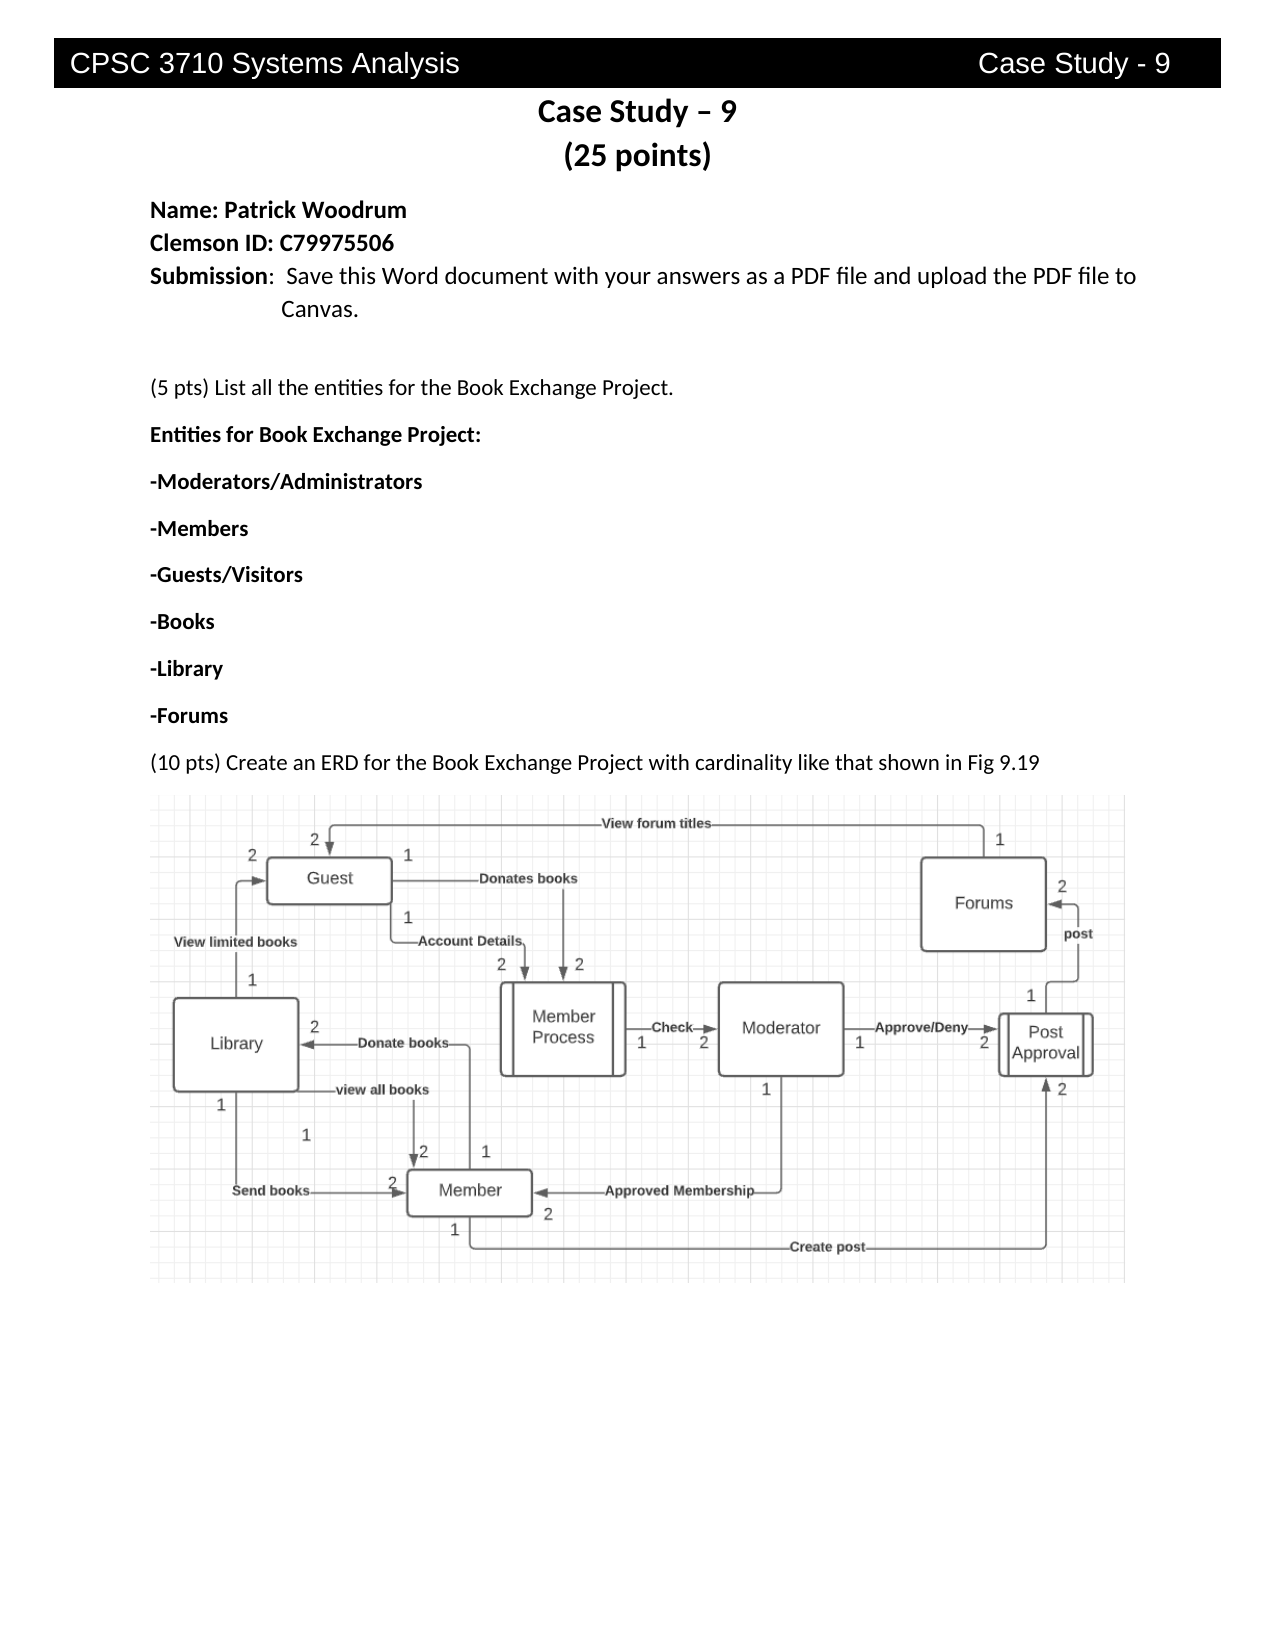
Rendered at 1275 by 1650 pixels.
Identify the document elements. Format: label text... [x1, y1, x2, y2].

text (5 pts) List all the entities for the Book Exchange Project. [150, 373, 1125, 401]
picture [150, 795, 1125, 1283]
text Case Study – 9 (25 points) [150, 90, 1125, 175]
text -Moderators/Administrators [150, 467, 1125, 495]
text Submission: Save this Word document with your answers as a PDF file and upload the PDF file to Canvas. [150, 260, 1153, 324]
text Clemson ID: C79975506 [150, 227, 1153, 258]
text -Members [150, 514, 1125, 542]
text -Guests/Visitors [150, 561, 1125, 589]
text -Library [150, 654, 1125, 682]
text (10 pts) Create an ERD for the Book Exchange Project with cardinality like that shown in Fig 9.19 [150, 748, 1125, 776]
text -Books [150, 607, 1125, 636]
text Name: Patrick Woodrum [150, 194, 1153, 225]
text Entities for Book Exchange Project: [150, 420, 1125, 448]
text -Forums [150, 701, 1125, 729]
